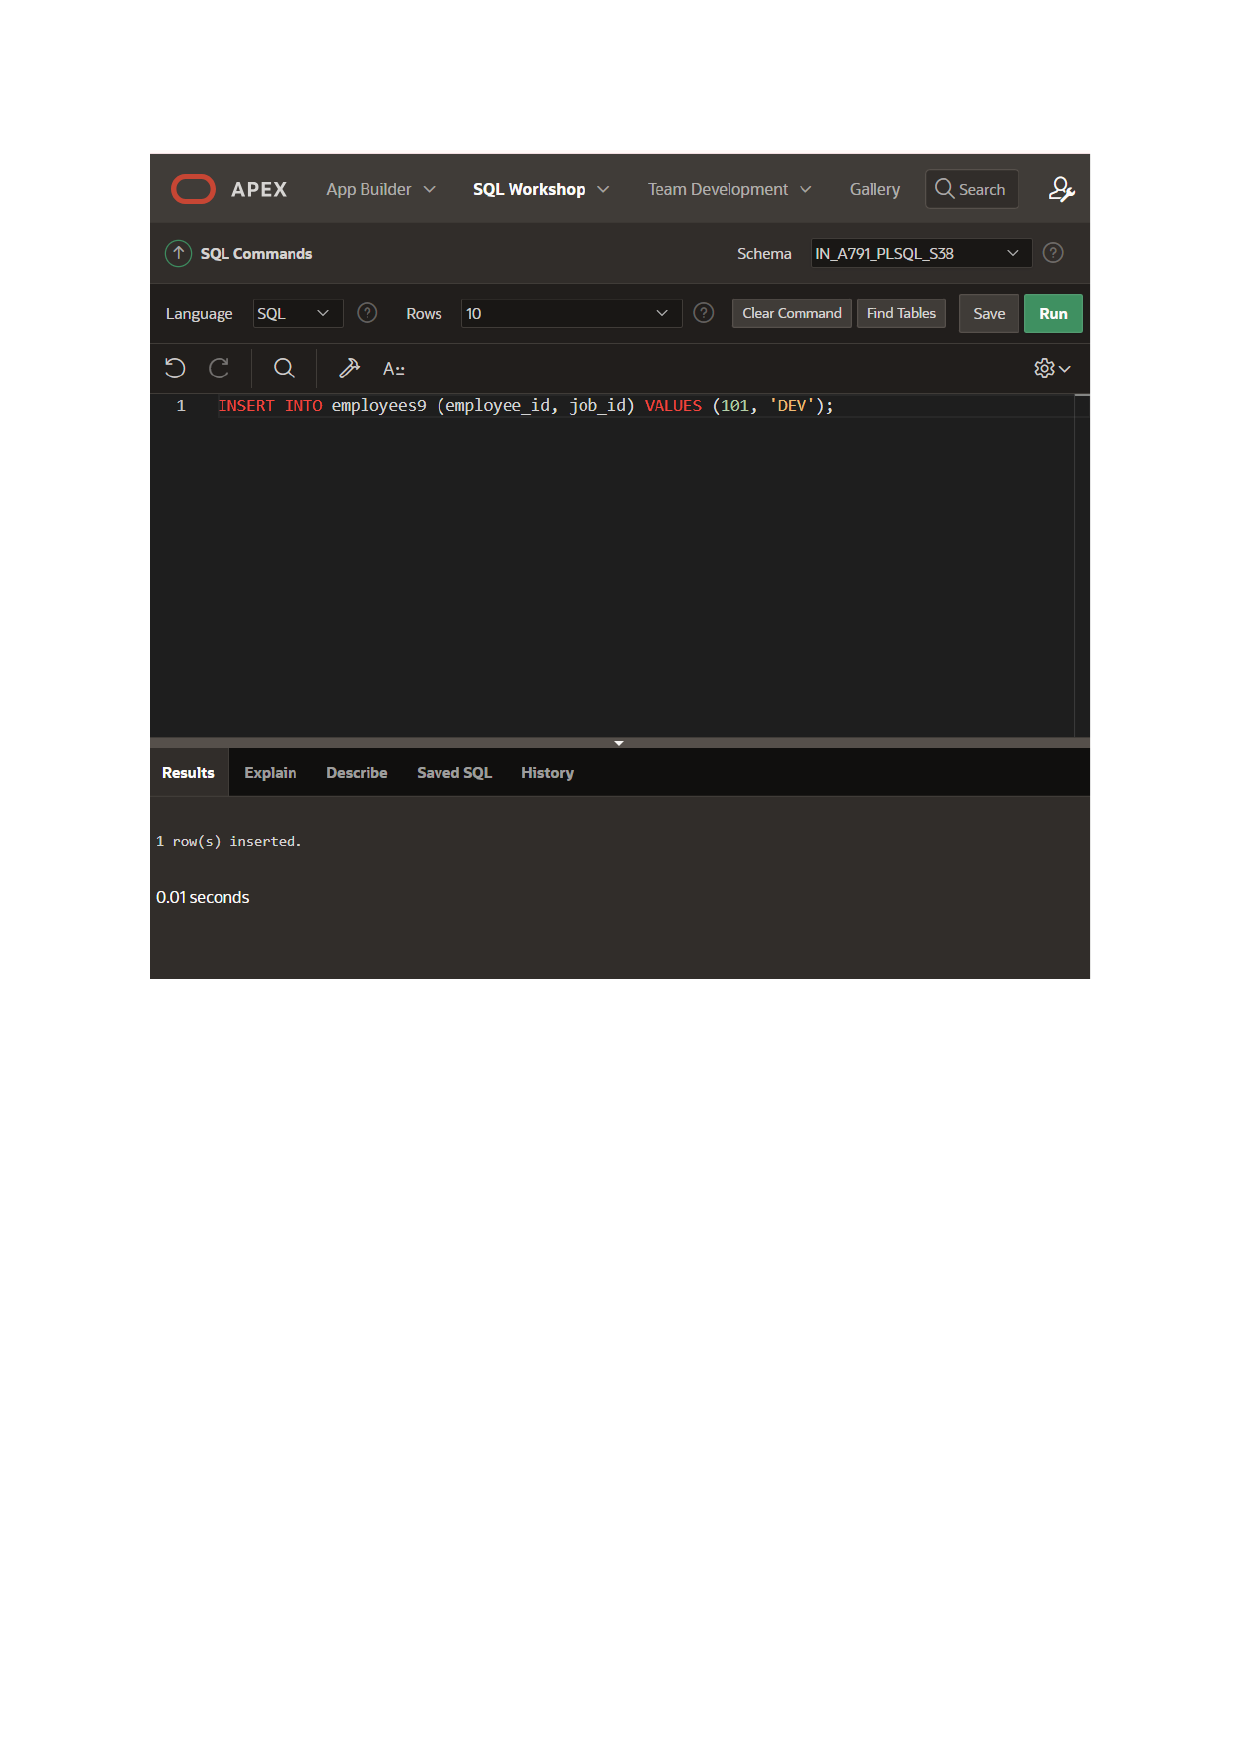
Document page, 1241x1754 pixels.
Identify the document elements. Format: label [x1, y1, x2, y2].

picture [150, 150, 1091, 979]
